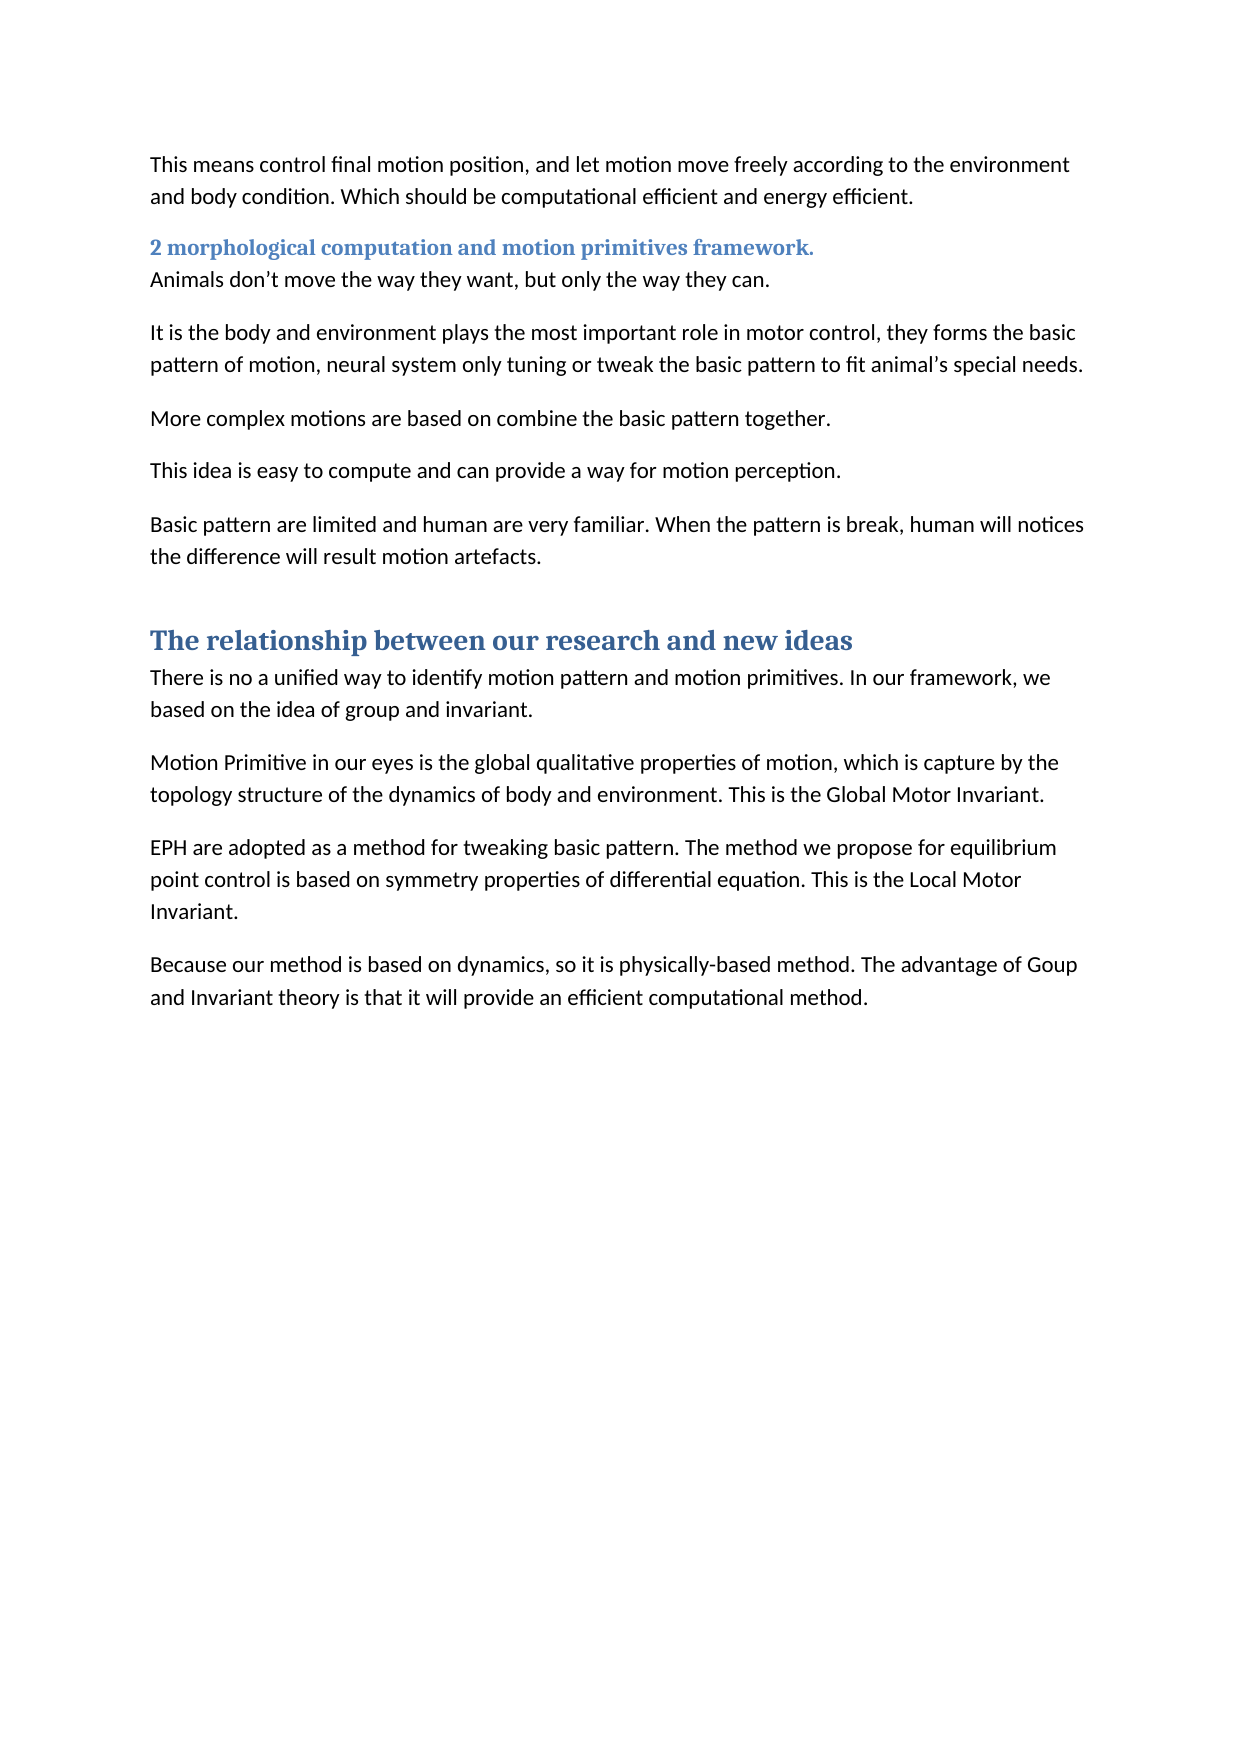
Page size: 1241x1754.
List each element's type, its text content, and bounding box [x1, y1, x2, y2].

text Motion Primitive in our eyes is the global qualitative properties of motion, which is capture by the topology structure of the dynamics of body and environment. This is the Global Motor Invariant. [150, 748, 1090, 808]
text EPH are adopted as a method for tweaking basic pattern. The method we propose for equilibrium point control is based on symmetry properties of differential equation. This is the Local Motor Invariant. [150, 833, 1090, 925]
text Basic pattern are limited and human are very familiar. When the pattern is break, human will notices the difference will result motion artefacts. [150, 510, 1090, 570]
text This means control final motion position, and let motion move freely according to the environment and body condition. Which should be computational efficient and energy efficient. [150, 150, 1090, 210]
text This idea is easy to compute and can provide a way for motion perception. [150, 457, 1090, 485]
subtitle 2 morphological computation and motion primitives framework. [150, 235, 1090, 262]
subtitle The relationship between our research and new ideas [150, 624, 1090, 658]
text There is no a unified way to identify motion pattern and motion primitives. In our framework, we based on the idea of group and invariant. [150, 663, 1090, 723]
text More complex motions are based on combine the basic pattern together. [150, 404, 1090, 432]
text It is the body and environment plays the most important role in motor control, they forms the basic pattern of motion, neural system only tuning or tweak the basic pattern to fit animal’s special needs. [150, 318, 1090, 379]
text Because our method is based on dynamics, so it is physically-based method. The advantage of Goup and Invariant theory is that it will provide an efficient computational method. [150, 950, 1090, 1011]
text Animals don’t move the way they want, but only the way they can. [150, 265, 1090, 293]
